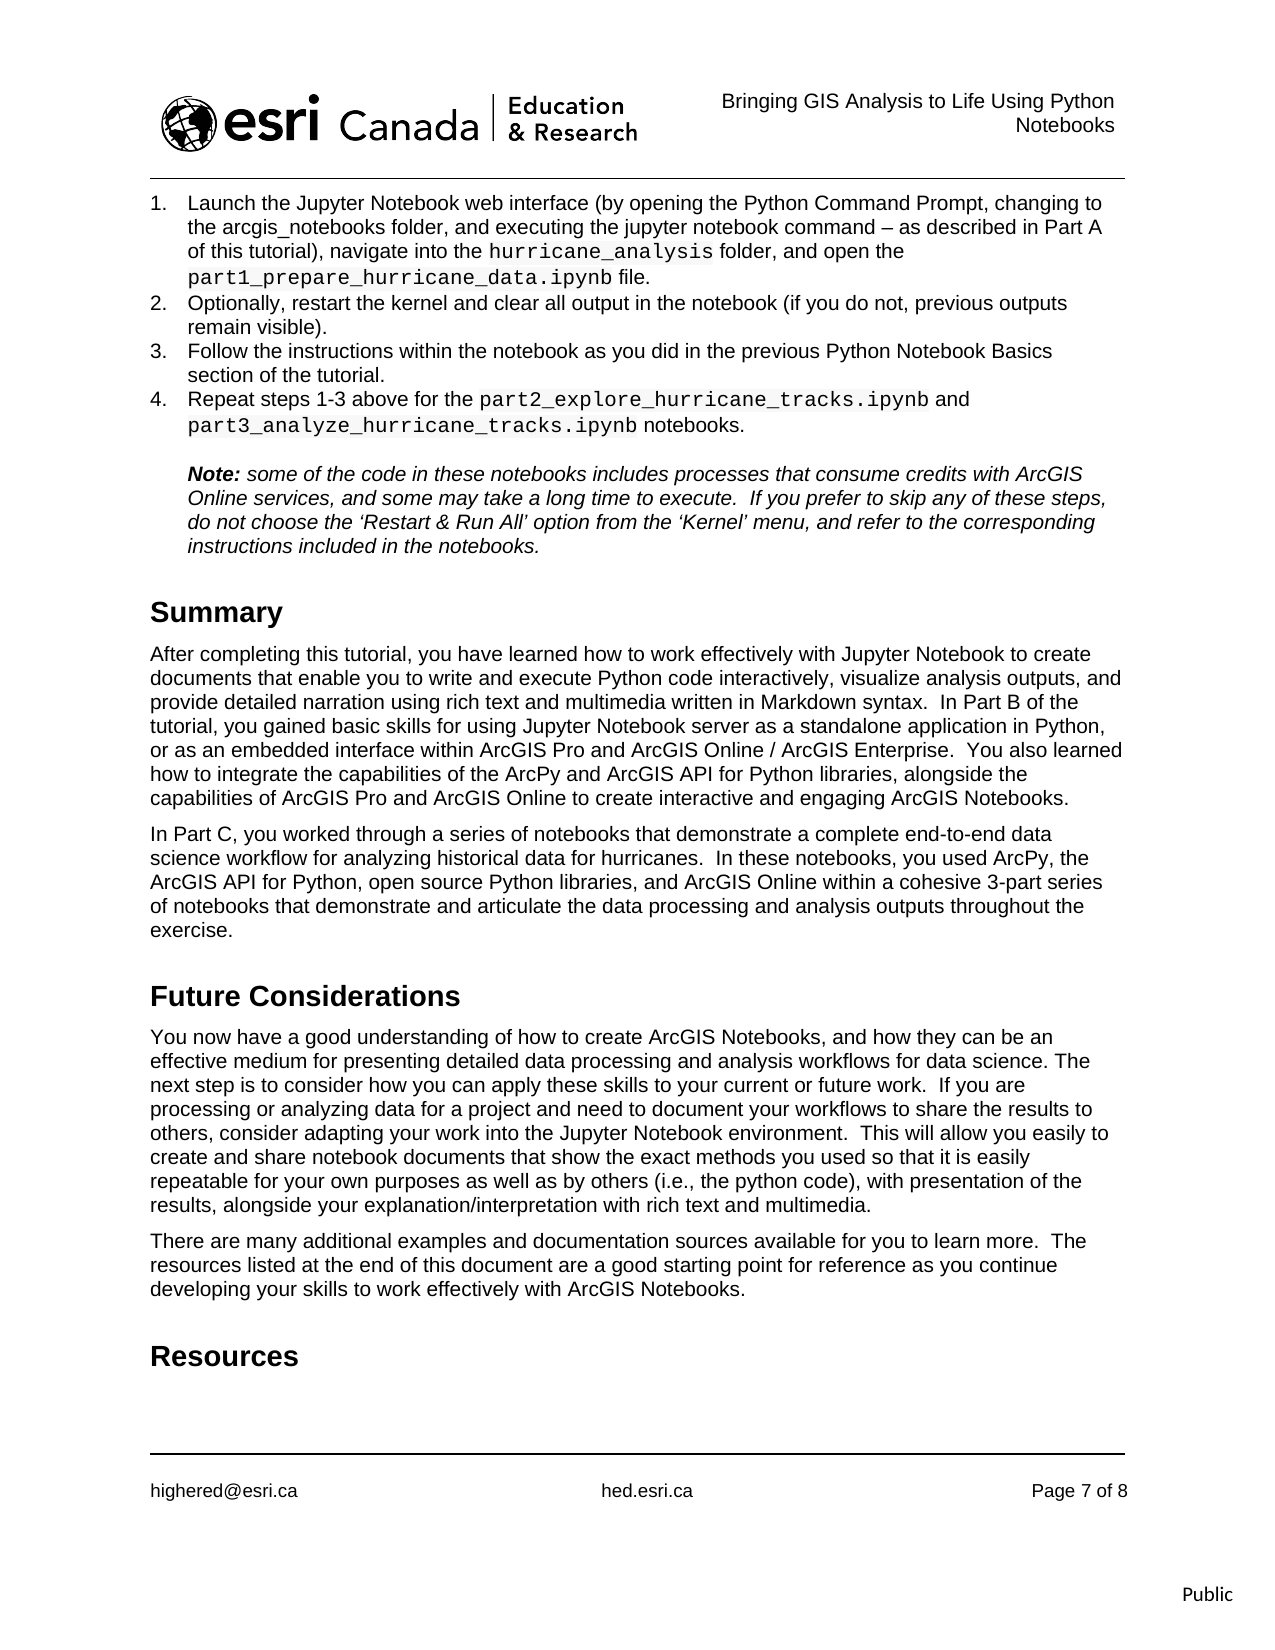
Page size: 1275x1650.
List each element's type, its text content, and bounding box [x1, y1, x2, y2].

subtitle Future Considerations [150, 979, 1125, 1013]
subtitle Resources [150, 1339, 1125, 1372]
list Launch the Jupyter Notebook web interface (by opening the Python Command Prompt, changing to the arcgis_notebooks folder, and executing the jupyter notebook command – as described in Part A of this tutorial), navigate into the hurricane_analysis folder, and open the part1_prepare_hurricane_data.ipynb file. [150, 191, 1125, 291]
text There are many additional examples and documentation sources available for you to learn more. The resources listed at the end of this document are a good starting point for reference as you continue developing your skills to work effectively with ArcGIS Notebooks. [150, 1229, 1125, 1301]
list Repeat steps 1-3 above for the part2_explore_hurricane_tracks.ipynb and part3_analyze_hurricane_tracks.ipynb notebooks. Note: some of the code in these notebooks includes processes that consume credits with ArcGIS Online services, and some may take a long time to execute. If you prefer to skip any of these steps, do not choose the ‘Restart & Run All’ option from the ‘Kernel’ menu, and refer to the corresponding instructions included in the notebooks. [150, 387, 1125, 558]
list Optionally, restart the kernel and clear all output in the notebook (if you do not, previous outputs remain visible). [150, 291, 1125, 339]
text You now have a good understanding of how to create ArcGIS Notebooks, and how they can be an effective medium for presenting detailed data processing and analysis workflows for data science. The next step is to consider how you can apply these skills to your current or future work. If you are processing or analyzing data for a project and need to document your workflows to share the results to others, consider adapting your work into the Jupyter Notebook environment. This will allow you easily to create and share notebook documents that show the exact methods you used so that it is easily repeatable for your own purposes as well as by others (i.e., the python code), with presentation of the results, alongside your explanation/interpretation with rich text and multimedia. [150, 1025, 1125, 1217]
text After completing this tutorial, you have learned how to work effectively with Jupyter Notebook to create documents that enable you to write and execute Python code interactively, visualize analysis outputs, and provide detailed narration using rich text and multimedia written in Markdown syntax. In Part B of the tutorial, you gained basic skills for using Jupyter Notebook server as a standalone application in Python, or as an embedded interface within ArcGIS Pro and ArcGIS Online / ArcGIS Enterprise. You also learned how to integrate the capabilities of the ArcPy and ArcGIS API for Python libraries, alongside the capabilities of ArcGIS Pro and ArcGIS Online to create interactive and engaging ArcGIS Notebooks. [150, 642, 1125, 809]
subtitle Summary [150, 596, 1125, 629]
list Follow the instructions within the notebook as you did in the previous Python Notebook Basics section of the tutorial. [150, 339, 1125, 387]
picture [161, 94, 637, 152]
text In Part C, you worked through a series of notebooks that demonstrate a complete end-to-end data science workflow for analyzing historical data for hurricanes. In these notebooks, you used ArcPy, the ArcGIS API for Python, open source Python libraries, and ArcGIS Online within a cohesive 3-part series of notebooks that demonstrate and articulate the data processing and analysis outputs throughout the exercise. [150, 822, 1125, 942]
